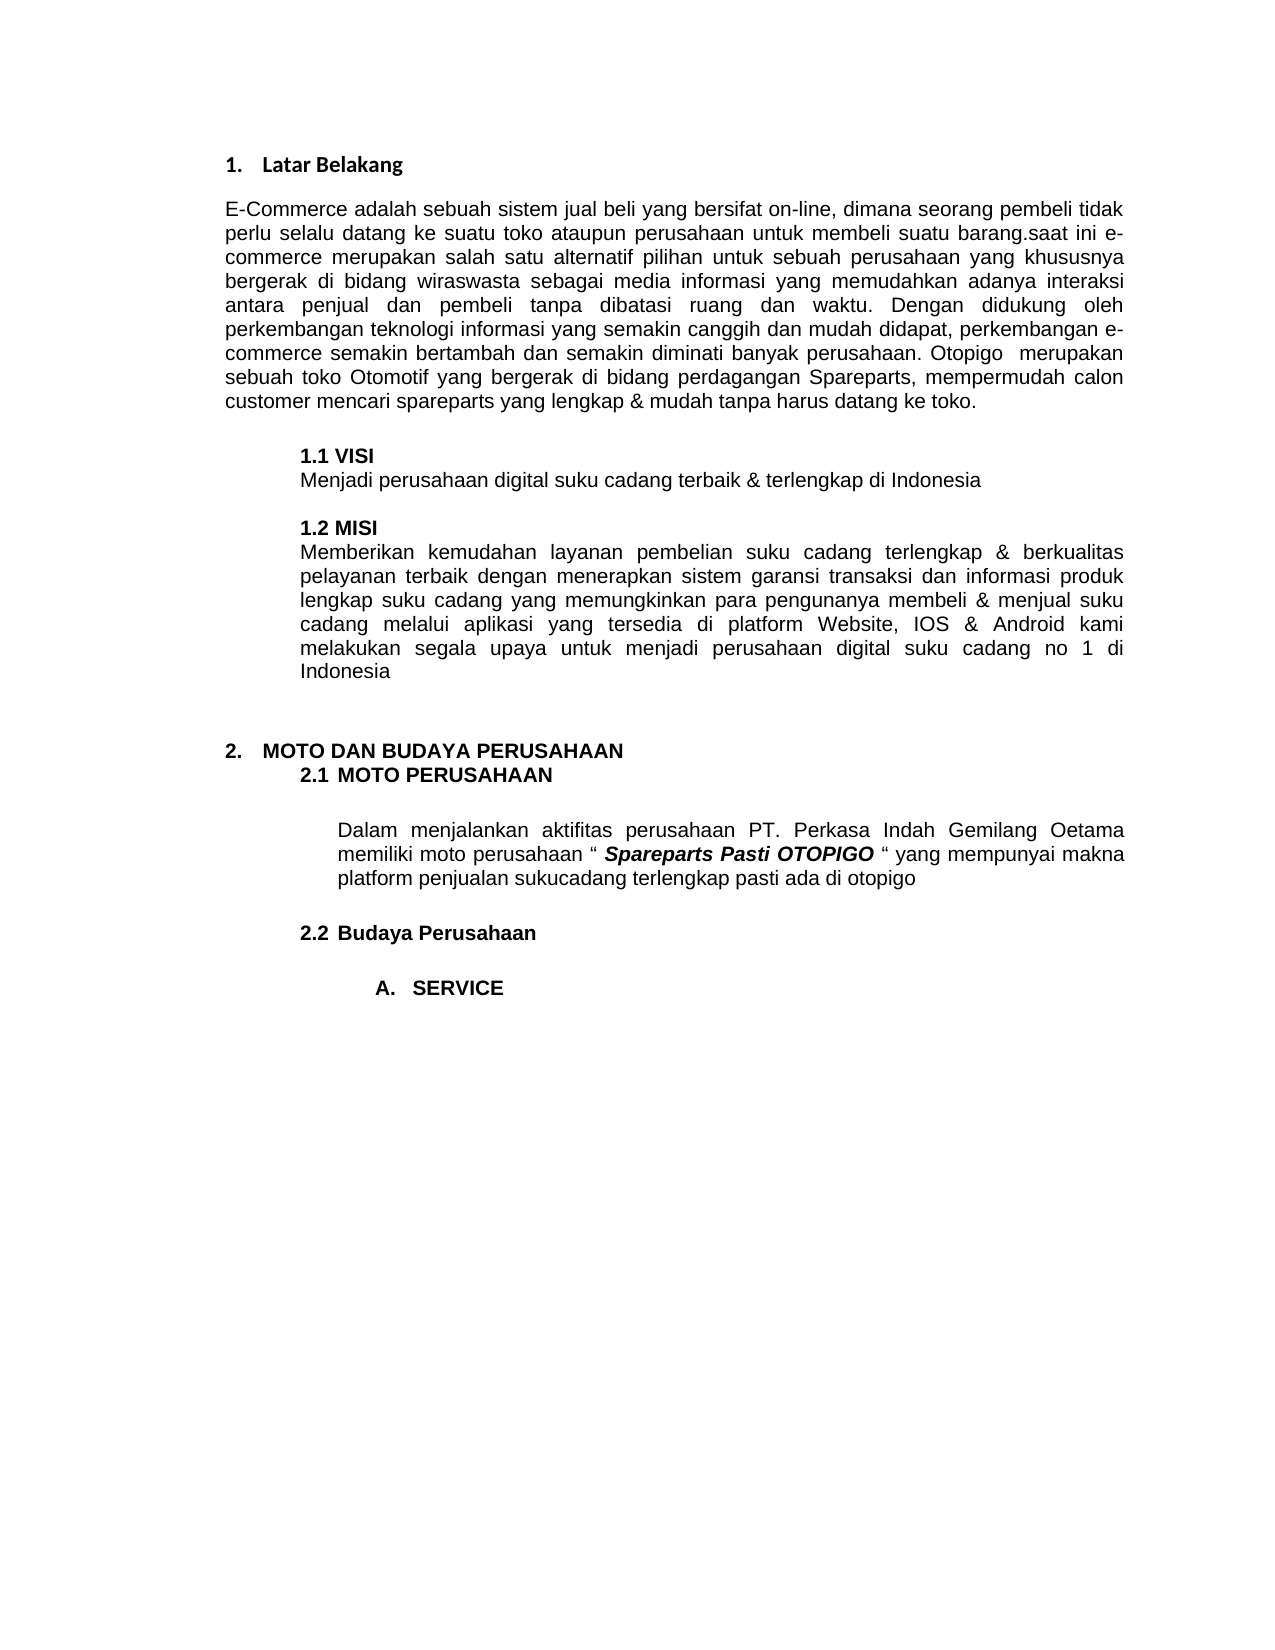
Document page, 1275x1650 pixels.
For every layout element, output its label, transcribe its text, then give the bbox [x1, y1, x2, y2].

text 1.1 VISI [225, 444, 1125, 468]
text Dalam menjalankan aktifitas perusahaan PT. Perkasa Indah Gemilang Oetama memiliki moto perusahaan “ Spareparts Pasti OTOPIGO “ yang mempunyai makna platform penjualan sukucadang terlengkap pasti ada di otopigo [337, 818, 1125, 889]
list Latar Belakang [225, 150, 1125, 178]
list MOTO DAN BUDAYA PERUSAHAAN [225, 738, 1125, 762]
text Menjadi perusahaan digital suku cadang terbaik & terlengkap di Indonesia [225, 468, 1125, 492]
text 1.2 MISI [225, 516, 1125, 539]
text E-Commerce adalah sebuah sistem jual beli yang bersifat on-line, dimana seorang pembeli tidak perlu selalu datang ke suatu toko ataupun perusahaan untuk membeli suatu barang.saat ini e-commerce merupakan salah satu alternatif pilihan untuk sebuah perusahaan yang khususnya bergerak di bidang wiraswasta sebagai media informasi yang memudahkan adanya interaksi antara penjual dan pembeli tanpa dibatasi ruang dan waktu. Dengan didukung oleh perkembangan teknologi informasi yang semakin canggih dan mudah didapat, perkembangan e-commerce semakin bertambah dan semakin diminati banyak perusahaan. Otopigo merupakan sebuah toko Otomotif yang bergerak di bidang perdagangan Spareparts, mempermudah calon customer mencari spareparts yang lengkap & mudah tanpa harus datang ke toko. [225, 197, 1125, 412]
list MOTO PERUSAHAAN [300, 762, 1125, 786]
list SERVICE [375, 976, 1125, 1000]
text Memberikan kemudahan layanan pembelian suku cadang terlengkap & berkualitas pelayanan terbaik dengan menerapkan sistem garansi transaksi dan informasi produk lengkap suku cadang yang memungkinkan para pengunanya membeli & menjual suku cadang melalui aplikasi yang tersedia di platform Website, IOS & Android kami melakukan segala upaya untuk menjadi perusahaan digital suku cadang no 1 di Indonesia [300, 539, 1125, 683]
list Budaya Perusahaan [300, 921, 1125, 945]
